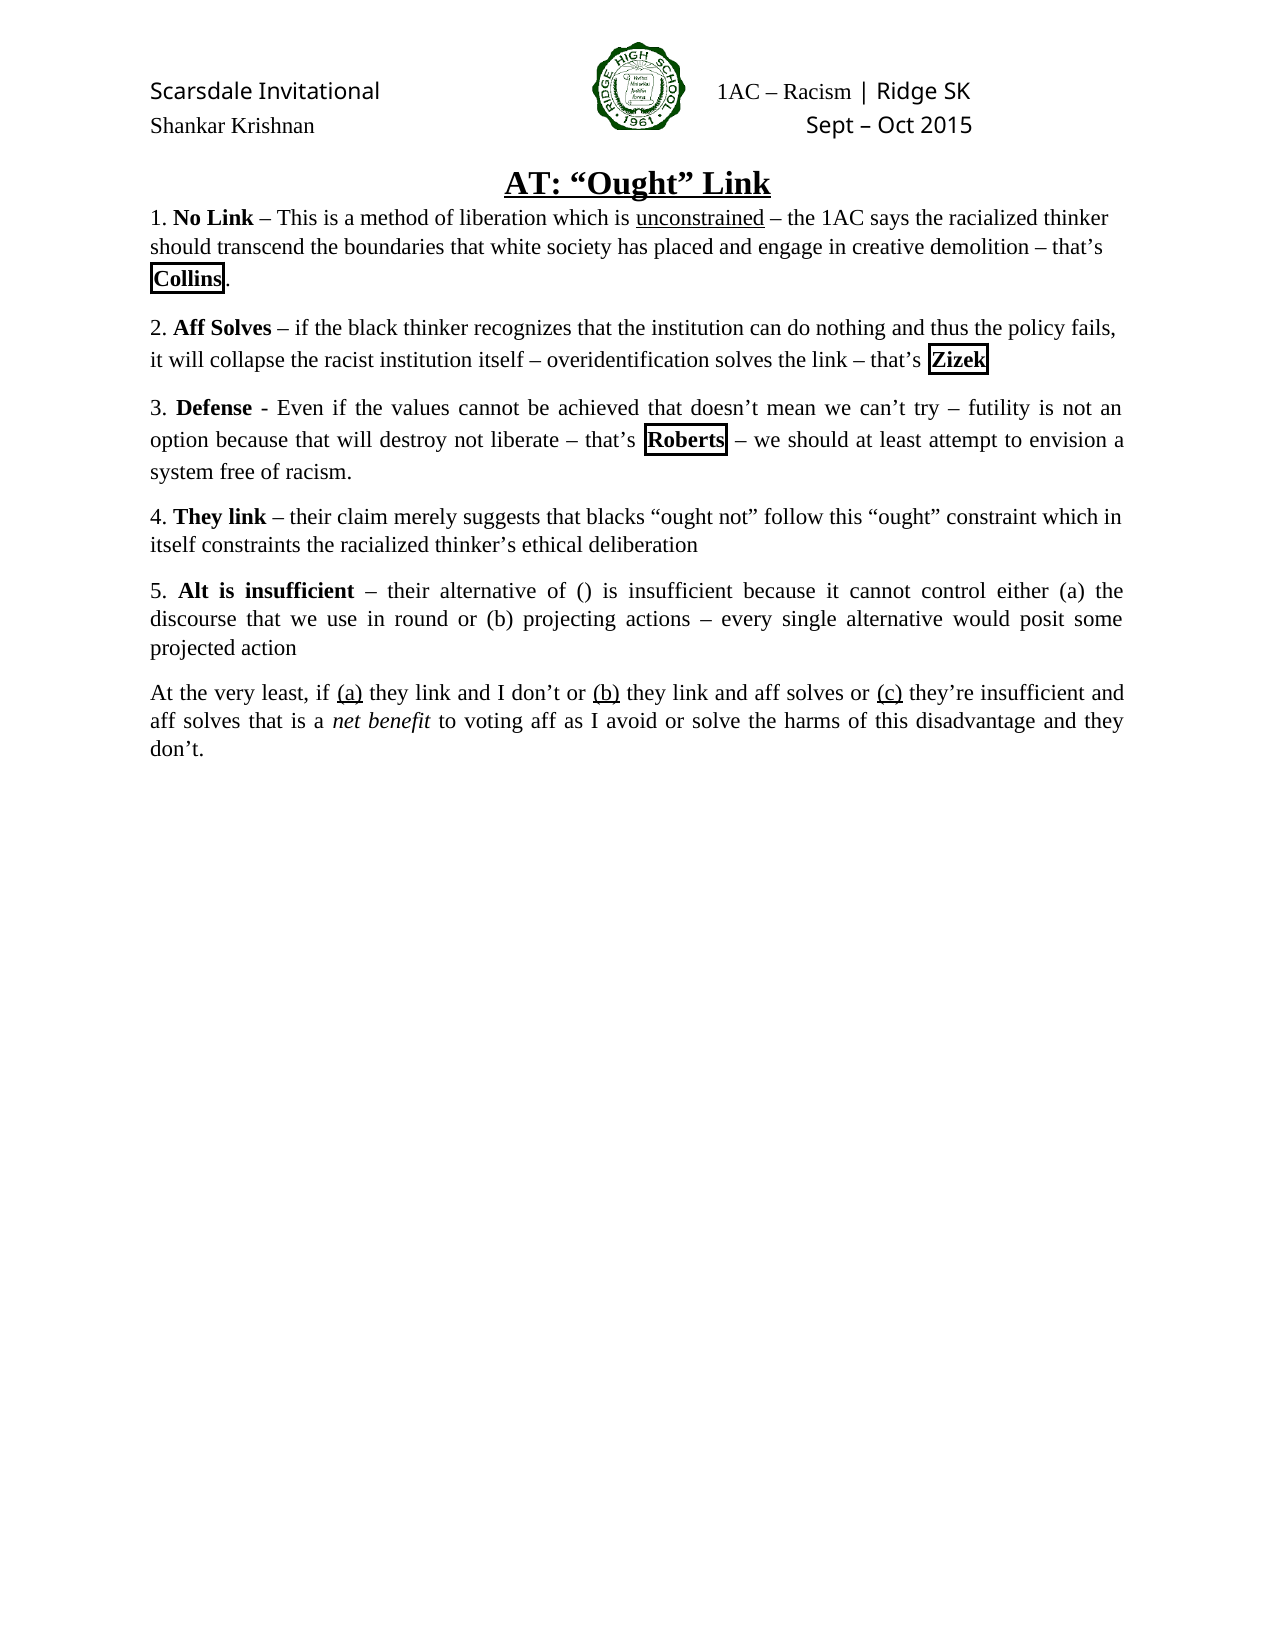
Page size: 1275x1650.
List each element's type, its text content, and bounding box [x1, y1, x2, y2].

text 5. Alt is insufficient – their alternative of () is insufficient because it cannot control either (a) the discourse that we use in round or (b) projecting actions – every single alternative would posit some projected action [150, 577, 1125, 660]
subtitle AT: “Ought” Link [150, 163, 1125, 201]
picture [578, 42, 697, 130]
text 4. They link – their claim merely suggests that blacks “ought not” follow this “ought” constraint which in itself constraints the racialized thinker’s ethical deliberation [150, 503, 1125, 558]
text 1. No Link – This is a method of liberation which is unconstrained – the 1AC says the racialized thinker should transcend the boundaries that white society has placed and engage in creative demolition – that’s Collins. [150, 204, 1125, 294]
text At the very least, if (a) they link and I don’t or (b) they link and aff solves or (c) they’re insufficient and aff solves that is a net benefit to voting aff as I avoid or solve the harms of this disadvantage and they don’t. [150, 679, 1125, 762]
text 2. Aff Solves – if the black thinker recognizes that the institution can do nothing and thus the policy fails, it will collapse the racist institution itself – overidentification solves the link – that’s Zizek [150, 313, 1125, 375]
text 3. Defense - Even if the values cannot be achieved that doesn’t mean we can’t try – futility is not an option because that will destroy not liberate – that’s Roberts – we should at least attempt to envision a system free of racism. [150, 394, 1125, 484]
